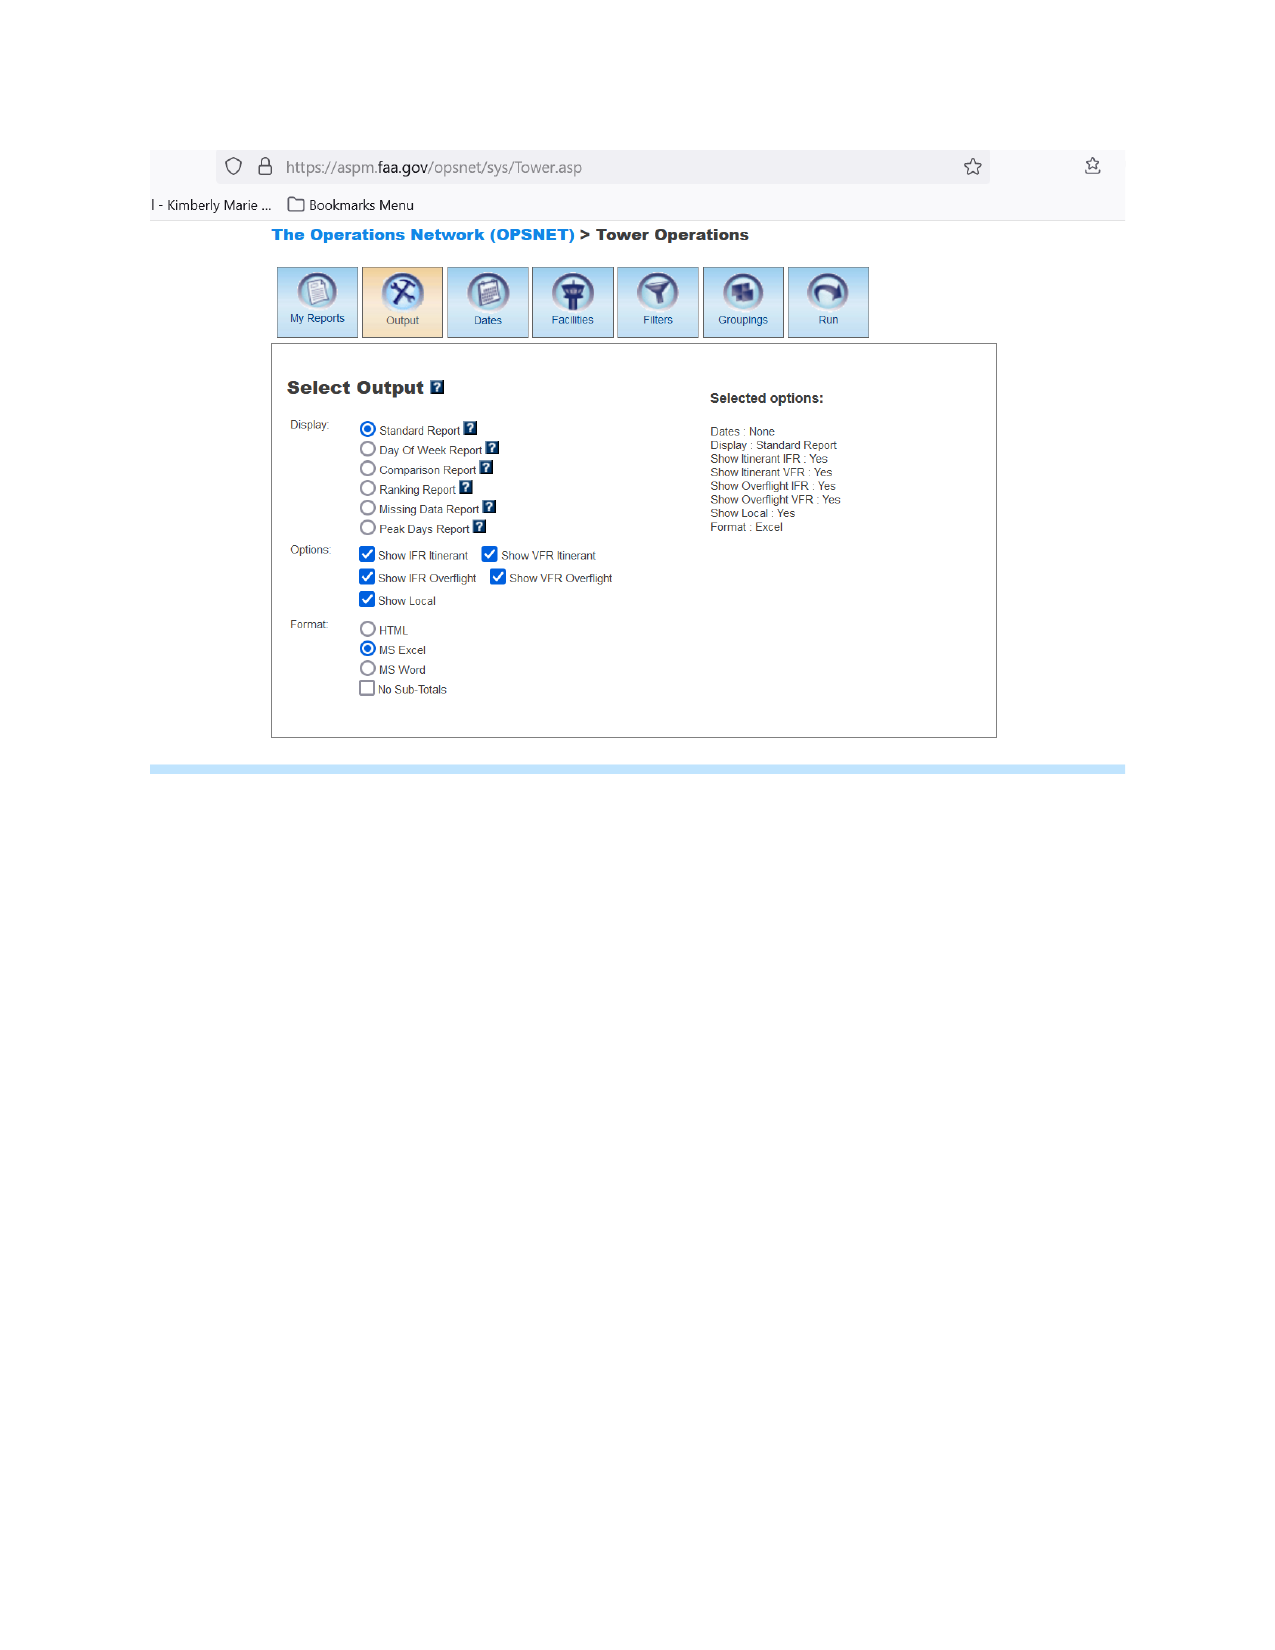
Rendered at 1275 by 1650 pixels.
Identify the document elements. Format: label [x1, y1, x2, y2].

picture [150, 150, 1125, 774]
